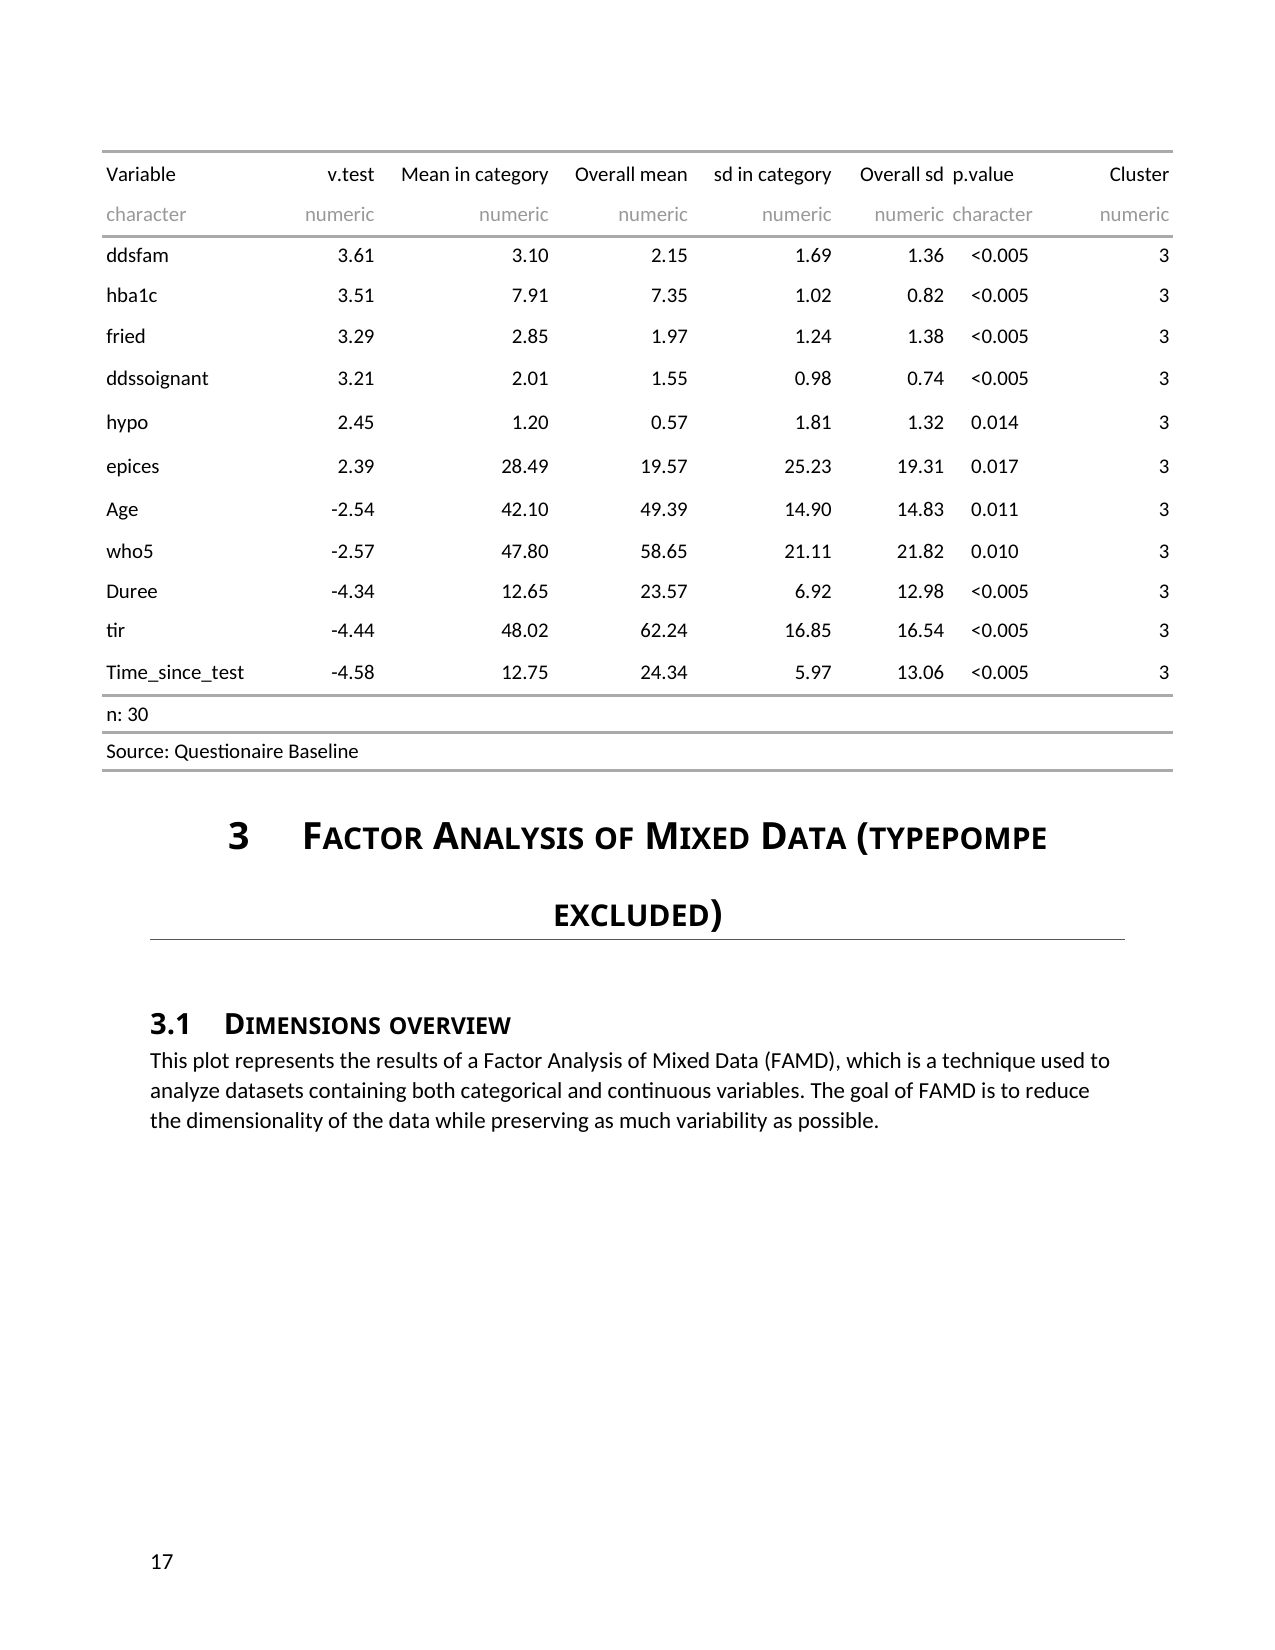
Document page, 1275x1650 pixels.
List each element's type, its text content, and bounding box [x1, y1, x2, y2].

table_cell 58.65 [553, 530, 692, 571]
table_cell 3.51 [266, 275, 378, 316]
table_cell 0.98 [692, 356, 836, 400]
table_cell 1.69 [692, 238, 836, 275]
table_cell 14.90 [692, 487, 836, 530]
table_cell 1.02 [692, 275, 836, 316]
table_cell Time_since_test [102, 650, 266, 694]
table_cell epices [102, 444, 266, 487]
table_cell 0.011 [948, 487, 1061, 530]
table_cell -4.34 [266, 571, 378, 611]
table_cell 3 [1061, 650, 1173, 694]
table_cell ddsfam [102, 238, 266, 275]
table_cell 1.55 [553, 356, 692, 400]
table_header Variable [102, 153, 266, 194]
table_cell numeric [692, 194, 836, 234]
table_cell numeric [1061, 194, 1173, 234]
table_header sd in category [692, 153, 836, 194]
table_cell who5 [102, 530, 266, 571]
table_cell 1.38 [836, 316, 948, 356]
table_cell 3 [1061, 356, 1173, 400]
table_cell 12.65 [379, 571, 553, 611]
table_cell 3 [1061, 611, 1173, 650]
table_cell 1.97 [553, 316, 692, 356]
table_cell 0.010 [948, 530, 1061, 571]
table_cell 3.21 [266, 356, 378, 400]
table_cell 16.85 [692, 611, 836, 650]
table_cell 25.23 [692, 444, 836, 487]
table_cell tir [102, 611, 266, 650]
table_cell <0.005 [948, 238, 1061, 275]
table_cell numeric [379, 194, 553, 234]
table_cell <0.005 [948, 611, 1061, 650]
table_cell n: 30 [102, 697, 1173, 731]
table_header Mean in category [379, 153, 553, 194]
table_cell 24.34 [553, 650, 692, 694]
table_cell 0.74 [836, 356, 948, 400]
table_header v.test [266, 153, 378, 194]
table_cell 3 [1061, 316, 1173, 356]
table_cell 0.017 [948, 444, 1061, 487]
table_cell 48.02 [379, 611, 553, 650]
table_cell 1.24 [692, 316, 836, 356]
table_cell 42.10 [379, 487, 553, 530]
table_cell 12.98 [836, 571, 948, 611]
table_cell 7.91 [379, 275, 553, 316]
table_cell 3 [1061, 487, 1173, 530]
table_cell 1.36 [836, 238, 948, 275]
table_cell 3.61 [266, 238, 378, 275]
table_cell fried [102, 316, 266, 356]
subtitle 3 Factor Analysis of Mixed Data (typepompe excluded) [150, 809, 1125, 939]
table_cell <0.005 [948, 650, 1061, 694]
table_cell 21.11 [692, 530, 836, 571]
table_cell -2.57 [266, 530, 378, 571]
table_cell 12.75 [379, 650, 553, 694]
table_header Cluster [1061, 153, 1173, 194]
table_header Overall mean [553, 153, 692, 194]
table_cell 16.54 [836, 611, 948, 650]
table_cell ddssoignant [102, 356, 266, 400]
table_cell Duree [102, 571, 266, 611]
table_cell <0.005 [948, 275, 1061, 316]
table_cell numeric [266, 194, 378, 234]
table_cell 0.82 [836, 275, 948, 316]
table_cell 1.32 [836, 400, 948, 444]
table_cell 23.57 [553, 571, 692, 611]
table_cell 2.39 [266, 444, 378, 487]
table_cell numeric [836, 194, 948, 234]
table_cell 5.97 [692, 650, 836, 694]
table_cell 0.014 [948, 400, 1061, 444]
table_cell 1.20 [379, 400, 553, 444]
table_cell 6.92 [692, 571, 836, 611]
table_cell 3 [1061, 400, 1173, 444]
table_cell -2.54 [266, 487, 378, 530]
table_cell 13.06 [836, 650, 948, 694]
table_cell 49.39 [553, 487, 692, 530]
table_cell <0.005 [948, 356, 1061, 400]
table_cell 3 [1061, 238, 1173, 275]
table_cell <0.005 [948, 571, 1061, 611]
table_cell numeric [553, 194, 692, 234]
table_cell 0.57 [553, 400, 692, 444]
table_cell 3.29 [266, 316, 378, 356]
table_cell hypo [102, 400, 266, 444]
table_cell 3 [1061, 530, 1173, 571]
table_cell 19.57 [553, 444, 692, 487]
table_cell 3.10 [379, 238, 553, 275]
table_cell 2.45 [266, 400, 378, 444]
table_cell -4.44 [266, 611, 378, 650]
table_cell 2.01 [379, 356, 553, 400]
subtitle 3.1 Dimensions overview [150, 1003, 1125, 1043]
table_cell 14.83 [836, 487, 948, 530]
table_cell 3 [1061, 275, 1173, 316]
table_header p.value [948, 153, 1061, 194]
table_cell 3 [1061, 571, 1173, 611]
table_cell 21.82 [836, 530, 948, 571]
table_cell Age [102, 487, 266, 530]
table_cell hba1c [102, 275, 266, 316]
table_cell 2.85 [379, 316, 553, 356]
table_cell -4.58 [266, 650, 378, 694]
table_cell Source: Questionaire Baseline [102, 734, 1173, 769]
table_cell 19.31 [836, 444, 948, 487]
table_cell 7.35 [553, 275, 692, 316]
table_cell 47.80 [379, 530, 553, 571]
table_cell character [102, 194, 266, 234]
table_cell 28.49 [379, 444, 553, 487]
table_cell 62.24 [553, 611, 692, 650]
table_cell 2.15 [553, 238, 692, 275]
table_cell character [948, 194, 1061, 234]
table_cell 1.81 [692, 400, 836, 444]
table_cell <0.005 [948, 316, 1061, 356]
table_header Overall sd [836, 153, 948, 194]
table_cell 3 [1061, 444, 1173, 487]
